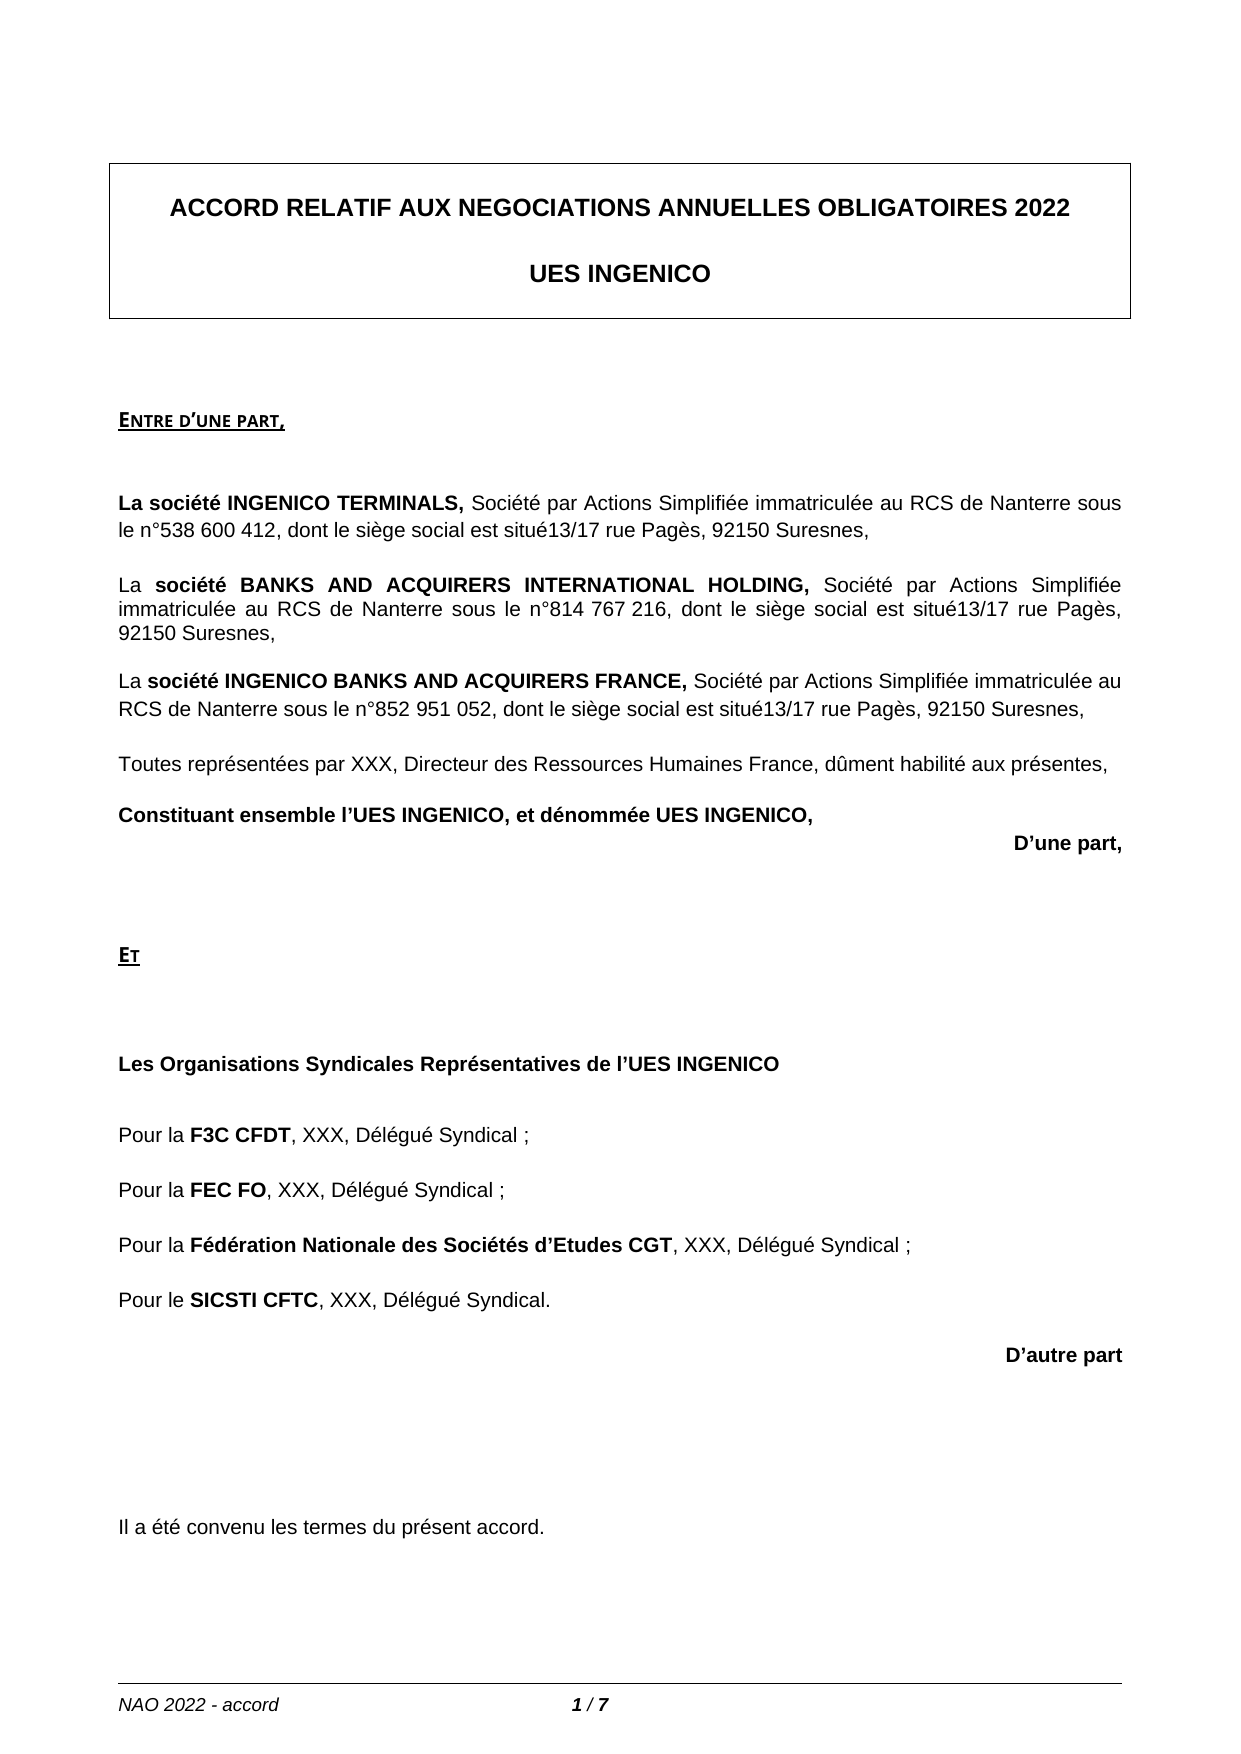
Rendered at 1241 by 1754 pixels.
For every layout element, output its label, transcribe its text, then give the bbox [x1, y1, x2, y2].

text Pour le SICSTI CFTC, XXX, Délégué Syndical. [118, 1288, 1122, 1312]
text ACCORD RELATIF AUX NEGOCIATIONS ANNUELLES OBLIGATOIRES 2022 [110, 190, 1130, 222]
text Il a été convenu les termes du présent accord. [118, 1514, 1122, 1538]
text Pour la FEC FO, XXX, Délégué Syndical ; [118, 1178, 1122, 1202]
text D’autre part [118, 1343, 1122, 1367]
text Entre d’une part, [118, 405, 1122, 434]
text Et [118, 940, 1122, 969]
text Constituant ensemble l’UES INGENICO, et dénommée UES INGENICO, [118, 803, 1122, 827]
text La société INGENICO TERMINALS, Société par Actions Simplifiée immatriculée au RCS de Nanterre sous le n°538 600 412, dont le siège social est situé13/17 rue Pagès, 92150 Suresnes, [118, 491, 1122, 542]
text UES INGENICO [110, 256, 1130, 288]
text Pour la F3C CFDT, XXX, Délégué Syndical ; [118, 1123, 1122, 1147]
text Pour la Fédération Nationale des Sociétés d’Etudes CGT, XXX, Délégué Syndical ; [118, 1233, 1122, 1257]
text Toutes représentées par XXX, Directeur des Ressources Humaines France, dûment habilité aux présentes, [118, 751, 1122, 775]
text Les Organisations Syndicales Représentatives de l’UES INGENICO [118, 1051, 1122, 1075]
text La société BANKS AND ACQUIRERS INTERNATIONAL HOLDING, Société par Actions Simplifiée immatriculée au RCS de Nanterre sous le n°814 767 216, dont le siège social est situé13/17 rue Pagès, 92150 Suresnes, [118, 573, 1122, 645]
text La société INGENICO BANKS AND ACQUIRERS FRANCE, Société par Actions Simplifiée immatriculée au RCS de Nanterre sous le n°852 951 052, dont le siège social est situé13/17 rue Pagès, 92150 Suresnes, [118, 669, 1122, 720]
text D’une part, [118, 830, 1122, 854]
